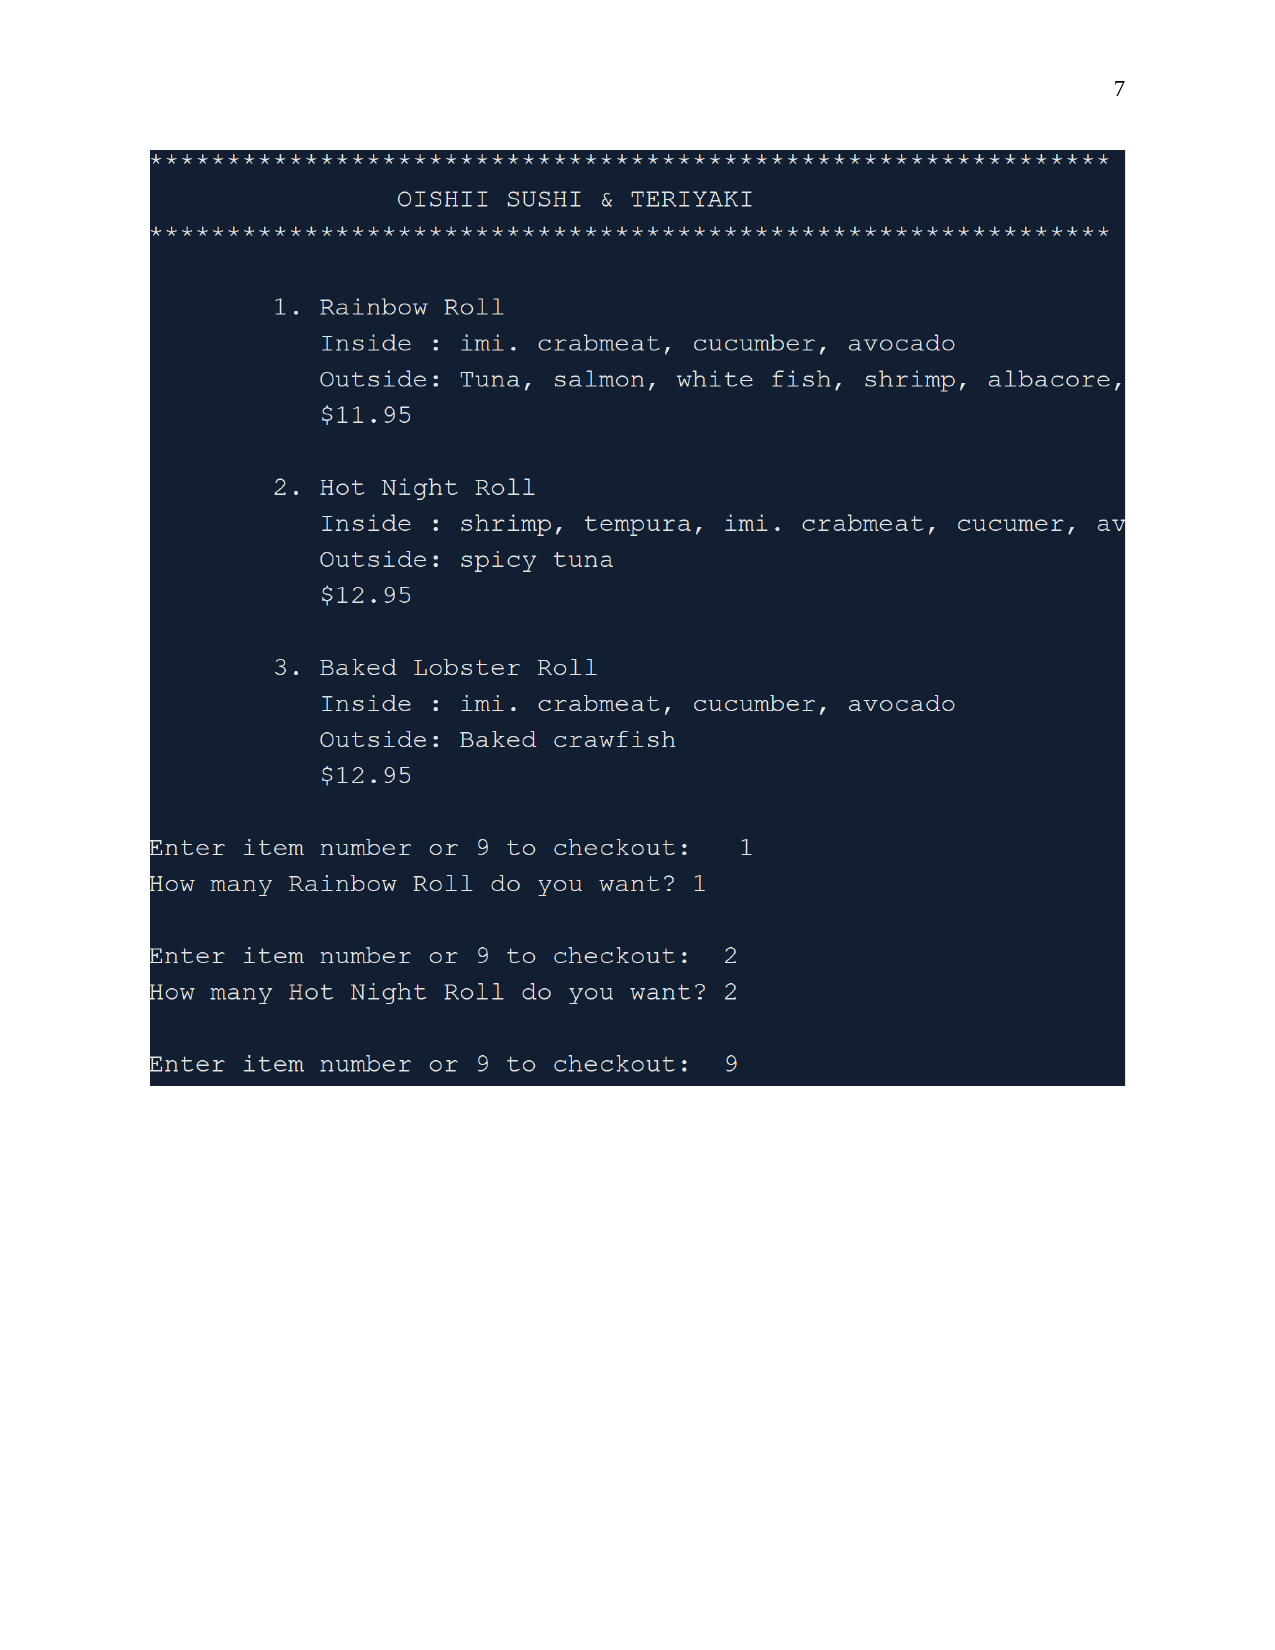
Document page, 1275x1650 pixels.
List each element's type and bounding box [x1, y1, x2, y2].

picture [150, 150, 1125, 1086]
